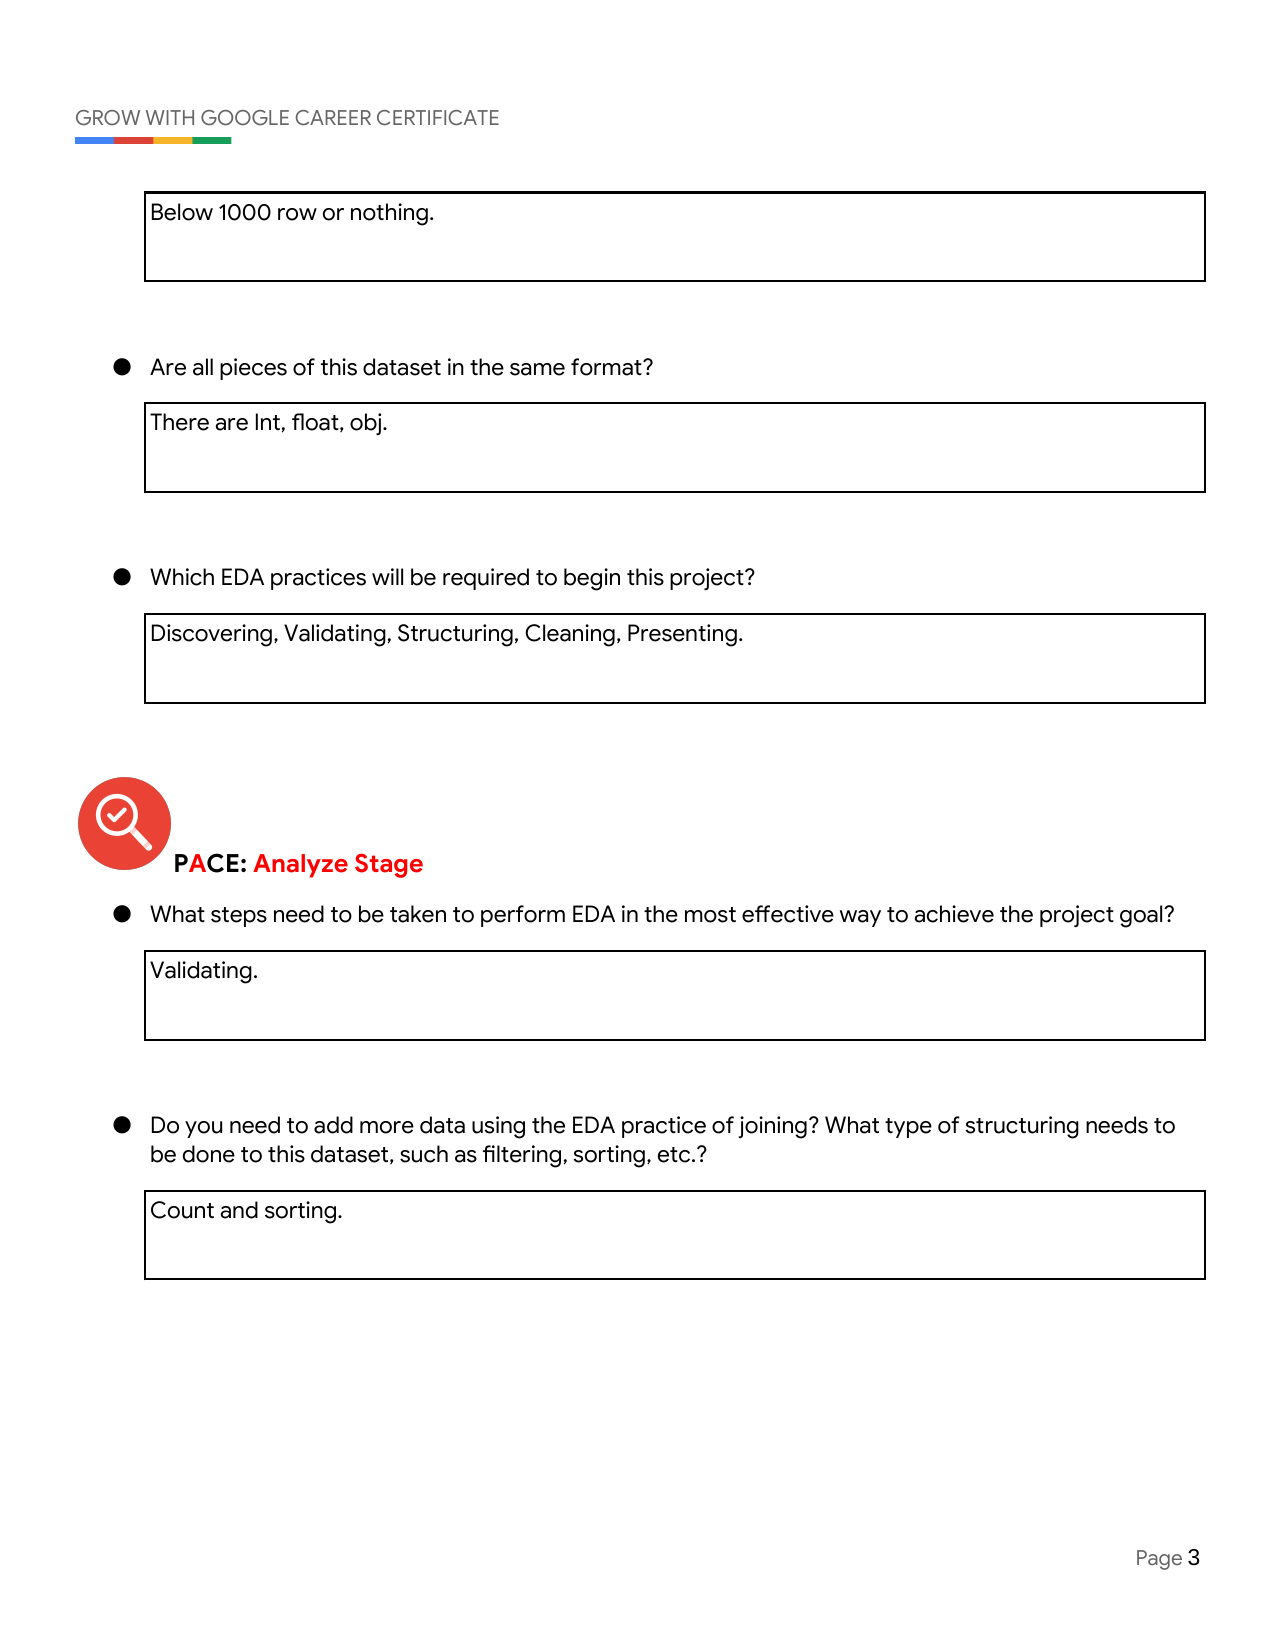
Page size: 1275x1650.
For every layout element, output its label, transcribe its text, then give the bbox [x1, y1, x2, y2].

picture [75, 774, 173, 873]
text Validating. [146, 952, 1204, 985]
text Count and sorting. [146, 1192, 1204, 1224]
text There are Int, float, obj. [146, 404, 1204, 437]
text Discovering, Validating, Structuring, Cleaning, Presenting. [146, 615, 1204, 648]
list Are all pieces of this dataset in the same format? [112, 353, 1200, 381]
list Do you need to add more data using the EDA practice of joining? What type of structuring needs to be done to this dataset, such as filtering, sorting, etc.? [112, 1111, 1200, 1169]
text PACE: Analyze Stage [75, 774, 1200, 879]
picture [75, 137, 232, 144]
list What steps need to be taken to perform EDA in the most effective way to achieve the project goal? [112, 900, 1200, 929]
list Which EDA practices will be required to begin this project? [112, 563, 1200, 592]
text Below 1000 row or nothing. [146, 194, 1204, 226]
